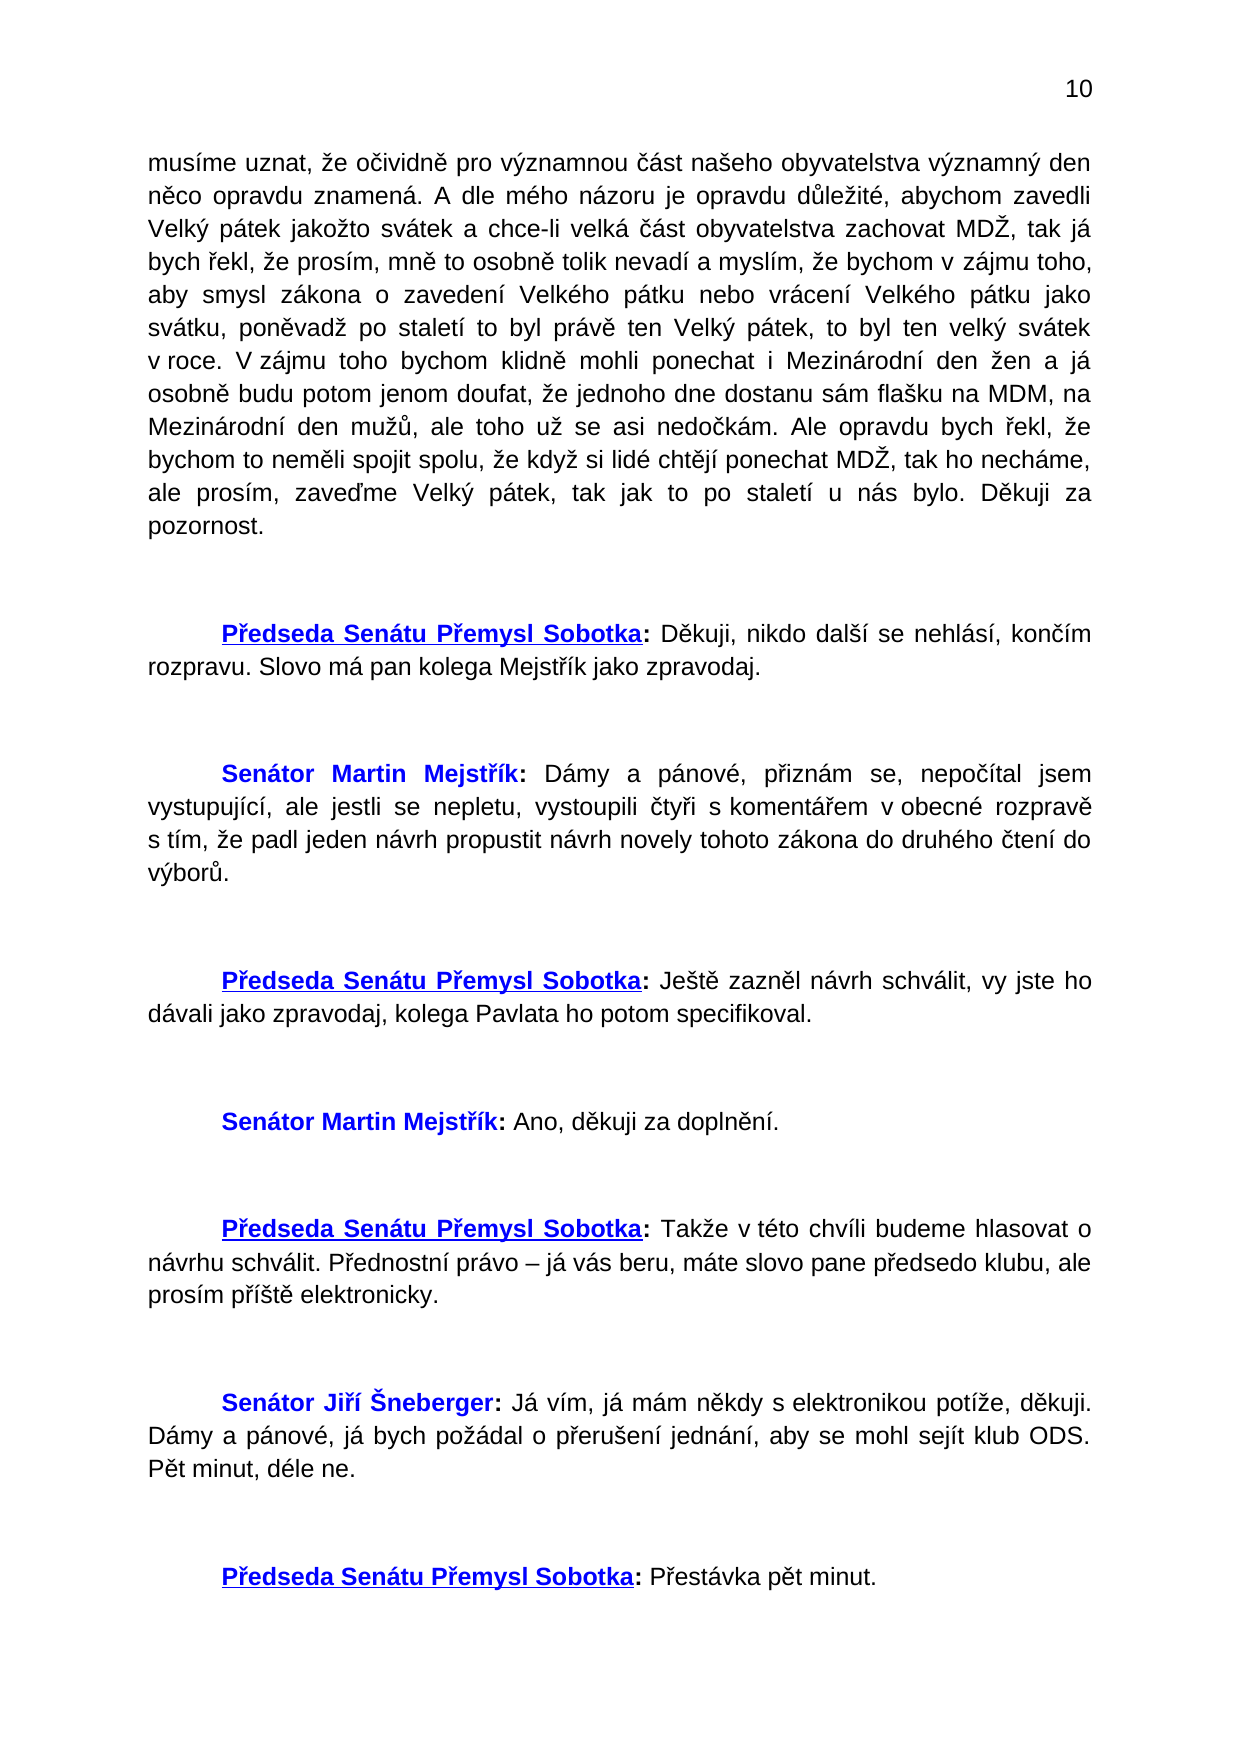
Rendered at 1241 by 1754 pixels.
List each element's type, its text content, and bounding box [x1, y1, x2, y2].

text Senátor Jiří Šneberger: Já vím, já mám někdy s elektronikou potíže, děkuji. Dámy a pánové, já bych požádal o přerušení jednání, aby se mohl sejít klub ODS. Pět minut, déle ne. [148, 1388, 1093, 1483]
text Senátor Martin Mejstřík: Dámy a pánové, přiznám se, nepočítal jsem vystupující, ale jestli se nepletu, vystoupili čtyři s komentářem v obecné rozpravě s tím, že padl jeden návrh propustit návrh novely tohoto zákona do druhého čtení do výborů. [148, 759, 1093, 887]
text Předseda Senátu Přemysl Sobotka: Děkuji, nikdo další se nehlásí, končím rozpravu. Slovo má pan kolega Mejstřík jako zpravodaj. [148, 618, 1093, 680]
text Předseda Senátu Přemysl Sobotka: Přestávka pět minut. [148, 1562, 1093, 1591]
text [148, 148, 1093, 539]
text Senátor Martin Mejstřík: Ano, děkuji za doplnění. [148, 1107, 1093, 1136]
text Předseda Senátu Přemysl Sobotka: Ještě zazněl návrh schválit, vy jste ho dávali jako zpravodaj, kolega Pavlata ho potom specifikoval. [148, 966, 1093, 1028]
text Předseda Senátu Přemysl Sobotka: Takže v této chvíli budeme hlasovat o návrhu schválit. Přednostní právo – já vás beru, máte slovo pane předsedo klubu, ale prosím příště elektronicky. [148, 1214, 1093, 1309]
